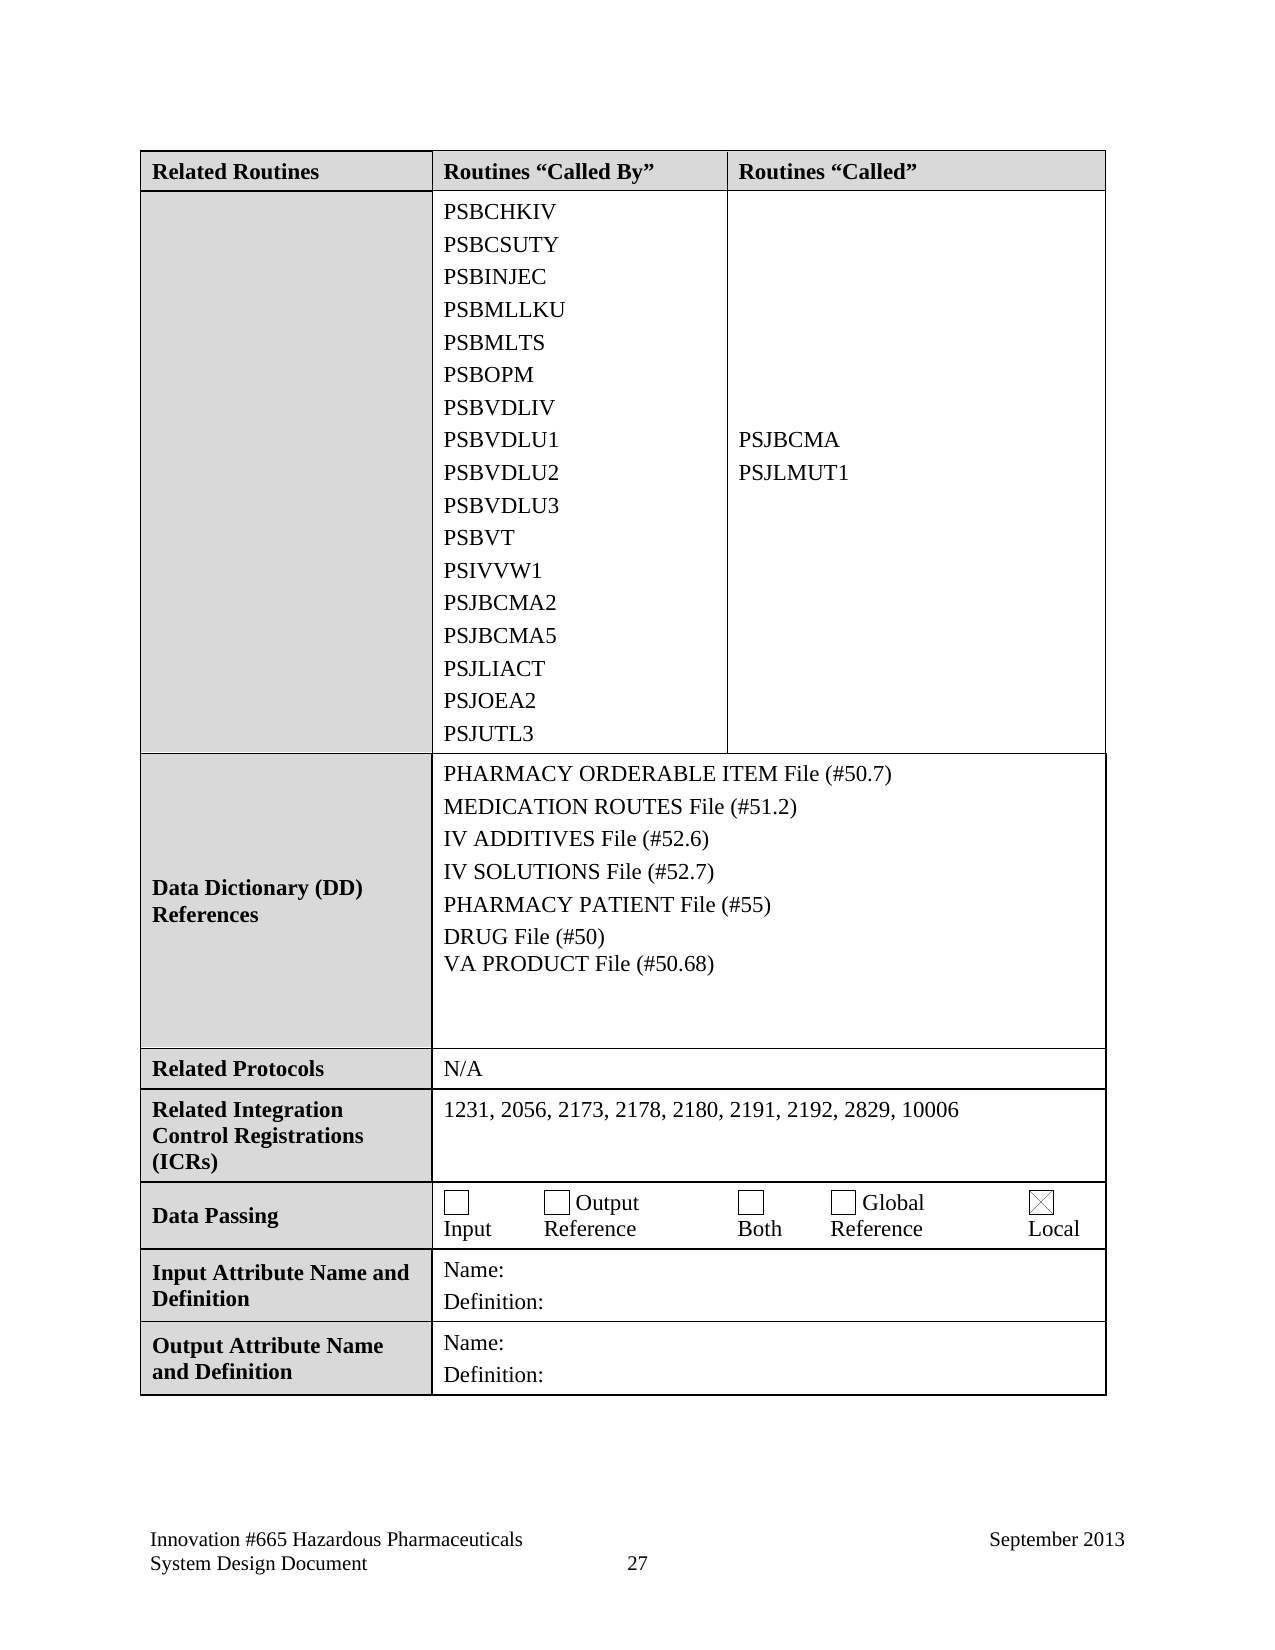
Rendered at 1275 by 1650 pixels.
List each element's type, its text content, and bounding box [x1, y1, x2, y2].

table_cell Local [1017, 1183, 1105, 1248]
table_cell Related Protocols [141, 1049, 431, 1088]
table_cell Input Attribute Name and Definition [141, 1250, 431, 1321]
table_cell PSBCHKIV PSBCSUTY PSBINJEC PSBMLLKU PSBMLTS PSBOPM PSBVDLIV PSBVDLU1 PSBVDLU2 PSBVDLU3 PSBVT PSIVVW1 PSJBCMA2 PSJBCMA5 PSJLIACT PSJOEA2 PSJUTL3 [433, 191, 727, 752]
table_cell Name: Definition: [433, 1322, 1105, 1394]
table_cell [141, 192, 432, 752]
table_cell Global Reference [819, 1183, 1017, 1248]
table_cell PSJBCMA PSJLMUT1 [728, 191, 1105, 752]
table_cell Data Dictionary (DD) References [141, 754, 431, 1047]
table_cell Both [726, 1183, 819, 1248]
table_cell Output Reference [532, 1183, 726, 1248]
table_header Routines “Called” [728, 151, 1105, 190]
table_cell 1231, 2056, 2173, 2178, 2180, 2191, 2192, 2829, 10006 [433, 1090, 1105, 1181]
table_header Routines “Called By” [433, 151, 727, 190]
table_cell N/A [433, 1049, 1105, 1088]
table_cell Related Integration Control Registrations (ICRs) [141, 1090, 431, 1181]
table_cell Output Attribute Name and Definition [141, 1322, 431, 1394]
table_header Related Routines [141, 152, 432, 190]
table_cell Data Passing [141, 1183, 432, 1248]
table_cell Name: Definition: [433, 1250, 1105, 1321]
table_cell PHARMACY ORDERABLE ITEM File (#50.7) MEDICATION ROUTES File (#51.2) IV ADDITIVES File (#52.6) IV SOLUTIONS File (#52.7) PHARMACY PATIENT File (#55) DRUG File (#50) VA PRODUCT File (#50.68) [433, 754, 1105, 1047]
table_cell Input [433, 1183, 532, 1248]
